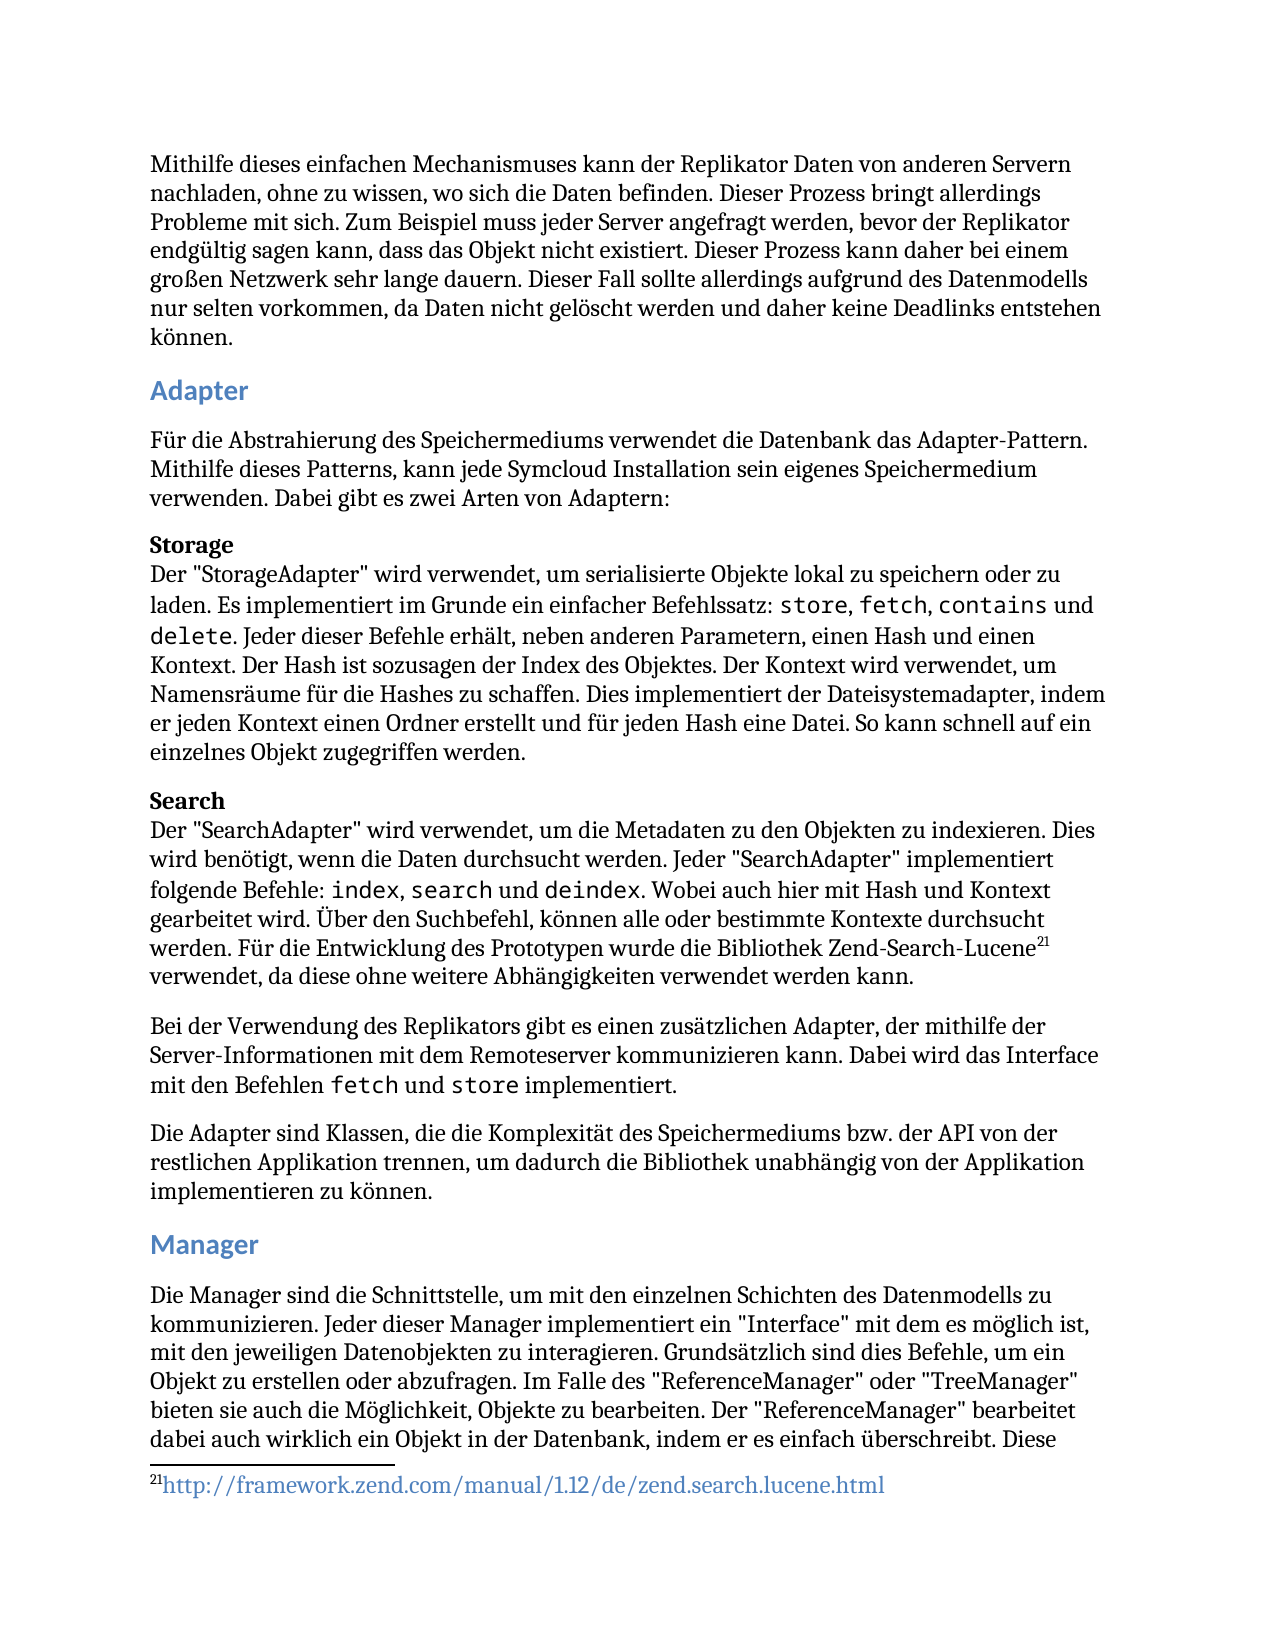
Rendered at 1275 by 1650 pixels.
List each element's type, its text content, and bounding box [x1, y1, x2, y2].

text Bei der Verwendung des Replikators gibt es einen zusätzlichen Adapter, der mithilfe der Server-Informationen mit dem Remoteserver kommunizieren kann. Dabei wird das Interface mit den Befehlen fetch und store implementiert. [150, 1012, 1125, 1101]
text Für die Abstrahierung des Speichermediums verwendet die Datenbank das Adapter-Pattern. Mithilfe dieses Patterns, kann jede Symcloud Installation sein eigenes Speichermedium verwenden. Dabei gibt es zwei Arten von Adaptern: [150, 426, 1125, 513]
text Der "StorageAdapter" wird verwendet, um serialisierte Objekte lokal zu speichern oder zu laden. Es implementiert im Grunde ein einfacher Befehlssatz: store, fetch, contains und delete. Jeder dieser Befehle erhält, neben anderen Parametern, einen Hash und einen Kontext. Der Hash ist sozusagen der Index des Objektes. Der Kontext wird verwendet, um Namensräume für die Hashes zu schaffen. Dies implementiert der Dateisystemadapter, indem er jeden Kontext einen Ordner erstellt und für jeden Hash eine Datei. So kann schnell auf ein einzelnes Objekt zugegriffen werden. [150, 560, 1125, 766]
subtitle Adapter [150, 372, 1125, 408]
subtitle Manager [150, 1226, 1125, 1262]
text Storage [150, 531, 1125, 560]
text Die Adapter sind Klassen, die die Komplexität des Speichermediums bzw. der API von der restlichen Applikation trennen, um dadurch die Bibliothek unabhängig von der Applikation implementieren zu können. [150, 1119, 1125, 1206]
text Search [150, 787, 1125, 816]
text Mithilfe dieses einfachen Mechanismuses kann der Replikator Daten von anderen Servern nachladen, ohne zu wissen, wo sich die Daten befinden. Dieser Prozess bringt allerdings Probleme mit sich. Zum Beispiel muss jeder Server angefragt werden, bevor der Replikator endgültig sagen kann, dass das Objekt nicht existiert. Dieser Prozess kann daher bei einem großen Netzwerk sehr lange dauern. Dieser Fall sollte allerdings aufgrund des Datenmodells nur selten vorkommen, da Daten nicht gelöscht werden und daher keine Deadlinks entstehen können. [150, 150, 1125, 351]
text Der "SearchAdapter" wird verwendet, um die Metadaten zu den Objekten zu indexieren. Dies wird benötigt, wenn die Daten durchsucht werden. Jeder "SearchAdapter" implementiert folgende Befehle: index, search und deindex. Wobei auch hier mit Hash und Kontext gearbeitet wird. Über den Suchbefehl, können alle oder bestimmte Kontexte durchsucht werden. Für die Entwicklung des Prototypen wurde die Bibliothek Zend-Search-Lucene verwendet, da diese ohne weitere Abhängigkeiten verwendet werden kann. [150, 816, 1125, 991]
